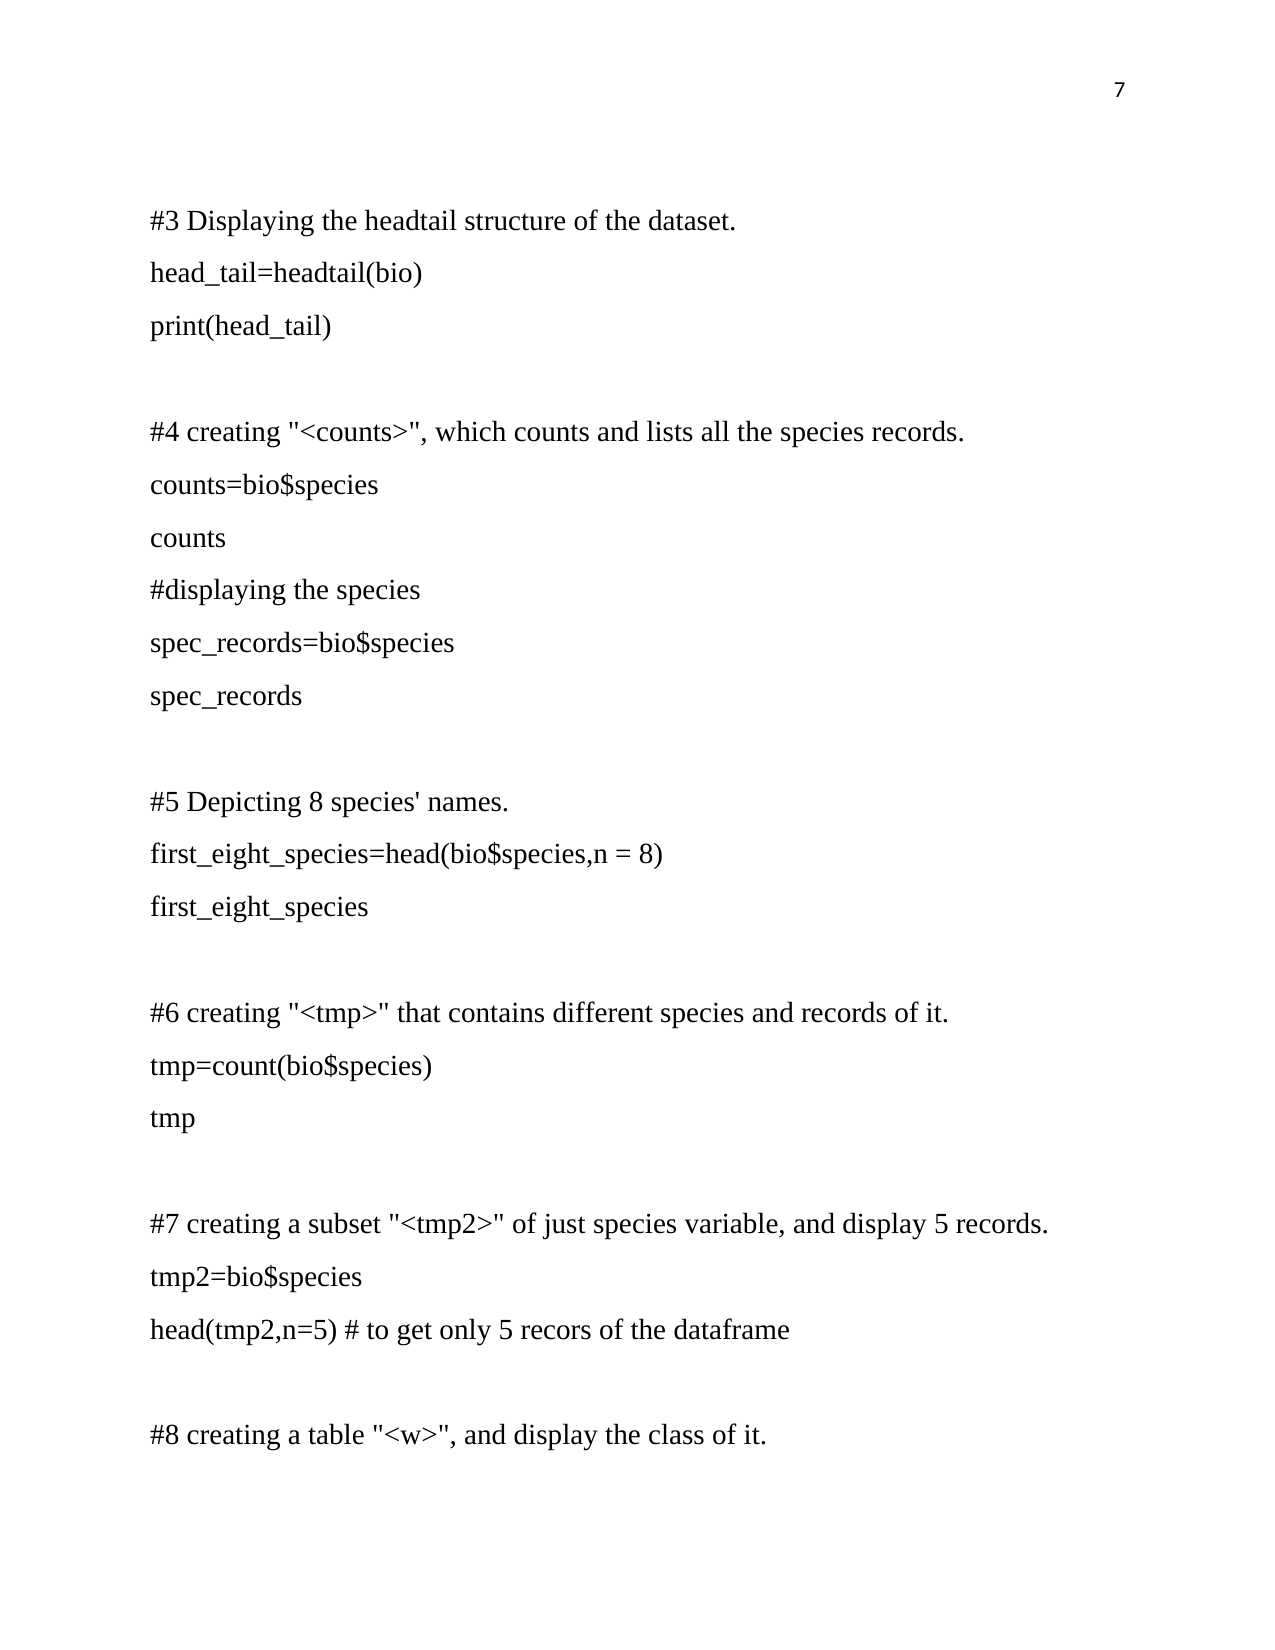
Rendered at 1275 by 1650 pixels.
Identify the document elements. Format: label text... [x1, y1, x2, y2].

text #4 creating "<counts>", which counts and lists all the species records. [150, 414, 1125, 448]
text #8 creating a table "<w>", and display the class of it. [150, 1417, 1125, 1451]
text first_eight_species=head(bio$species,n = 8) [150, 837, 1125, 870]
text #3 Displaying the headtail structure of the dataset. [150, 203, 1125, 236]
text print(head_tail) [150, 308, 1125, 342]
text head_tail=headtail(bio) [150, 256, 1125, 289]
text spec_records=bio$species [150, 625, 1125, 659]
text counts=bio$species [150, 467, 1125, 500]
text tmp [150, 1101, 1125, 1134]
text spec_records [150, 678, 1125, 712]
text tmp=count(bio$species) [150, 1048, 1125, 1081]
text counts [150, 520, 1125, 553]
text #6 creating "<tmp>" that contains different species and records of it. [150, 995, 1125, 1028]
text first_eight_species [150, 889, 1125, 923]
text #5 Depicting 8 species' names. [150, 784, 1125, 817]
text #displaying the species [150, 572, 1125, 606]
text #7 creating a subset "<tmp2>" of just species variable, and display 5 records. [150, 1206, 1125, 1240]
text head(tmp2,n=5) # to get only 5 recors of the dataframe [150, 1312, 1125, 1345]
text tmp2=bio$species [150, 1259, 1125, 1293]
